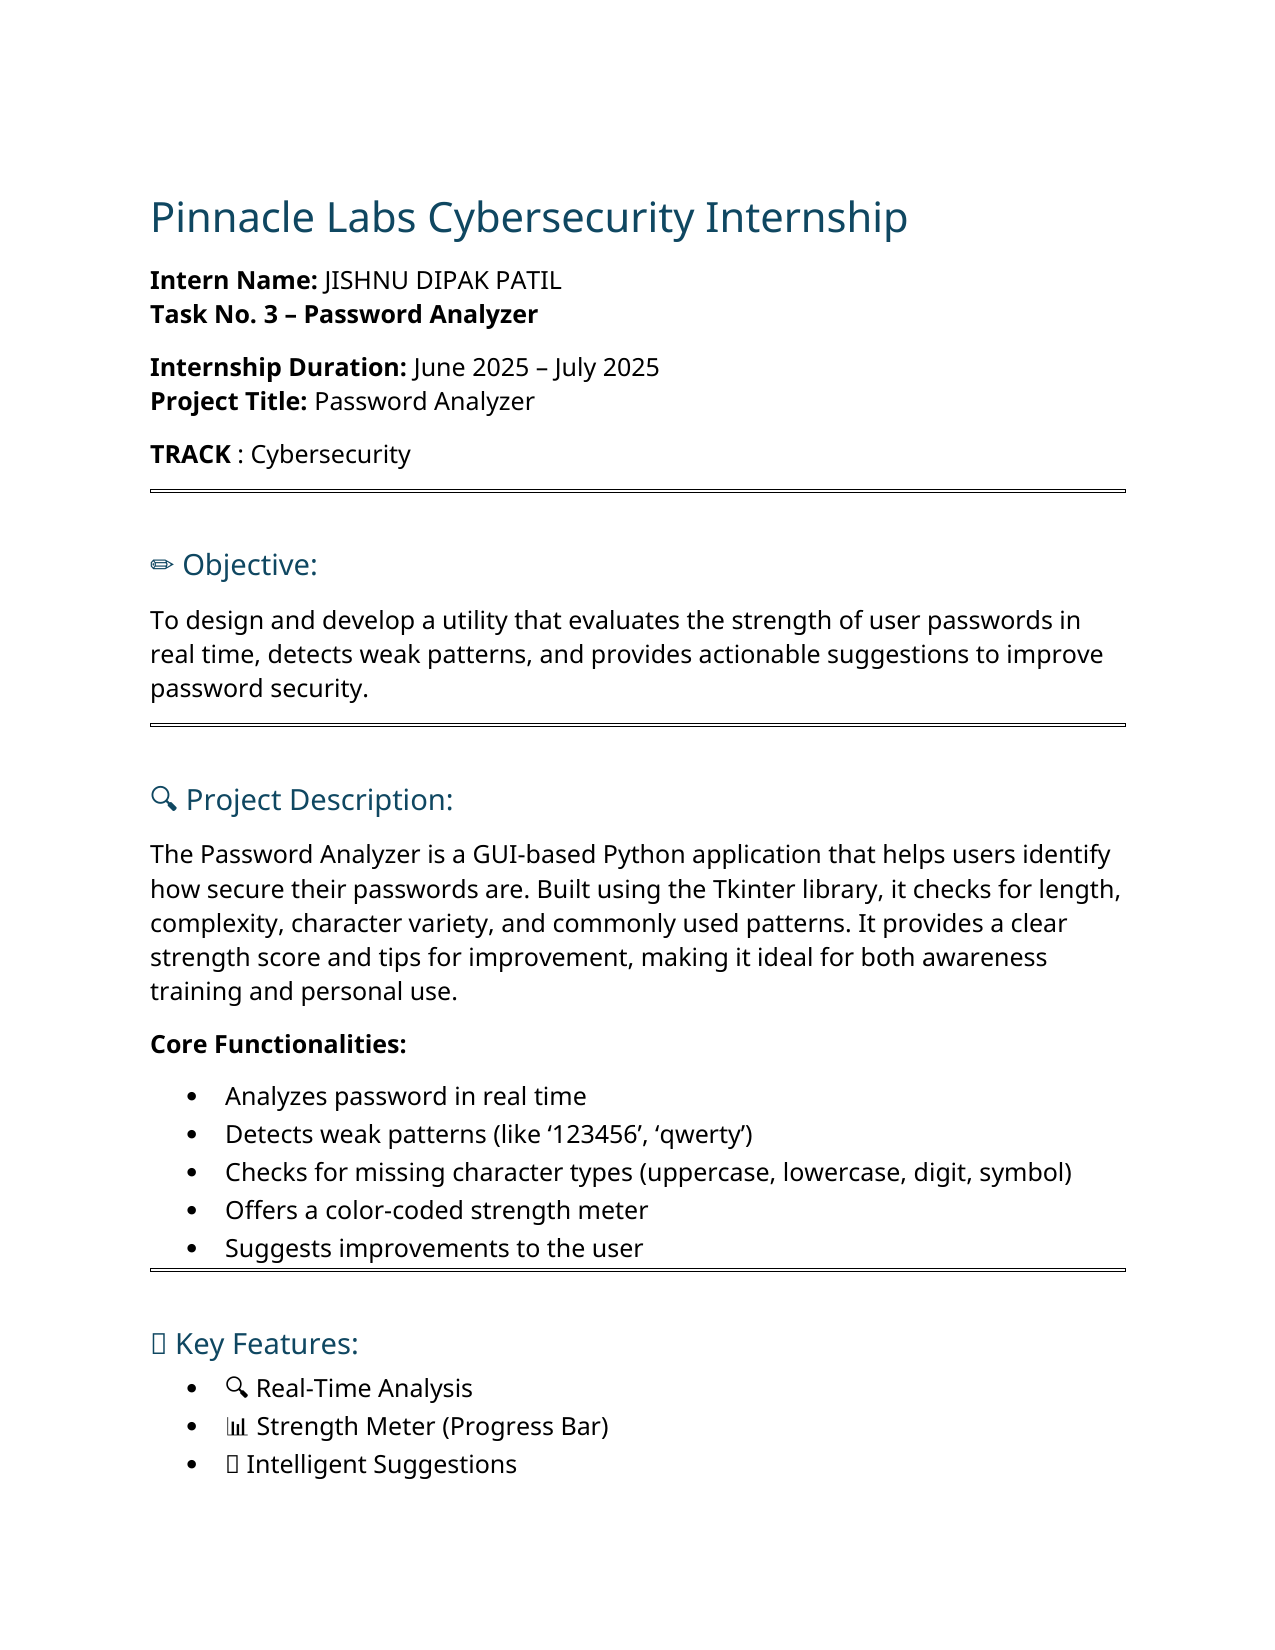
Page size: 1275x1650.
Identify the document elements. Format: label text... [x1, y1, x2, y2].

text Core Functionalities: [150, 1026, 1125, 1060]
list Detects weak patterns (like ‘123456’, ‘qwerty’) [187, 1117, 1125, 1151]
list Suggests improvements to the user [187, 1230, 1125, 1264]
text The Password Analyzer is a GUI-based Python application that helps users identify how secure their passwords are. Built using the Tkinter library, it checks for length, complexity, character variety, and commonly used patterns. It provides a clear strength score and tips for improvement, making it ideal for both awareness training and personal use. [150, 837, 1125, 1007]
text To design and develop a utility that evaluates the strength of user passwords in real time, detects weak patterns, and provides actionable suggestions to improve password security. [150, 603, 1125, 705]
text TRACK : Cybersecurity [150, 437, 1125, 471]
list Checks for missing character types (uppercase, lowercase, digit, symbol) [187, 1155, 1125, 1189]
text Intern Name: JISHNU DIPAK PATIL Task No. 3 – Password Analyzer [150, 263, 1125, 331]
subtitle ✨ Key Features: [150, 1323, 1125, 1363]
subtitle 🔍 Project Description: [150, 779, 1125, 818]
subtitle Pinnacle Labs Cybersecurity Internship [150, 187, 1125, 244]
list 📊 Strength Meter (Progress Bar) [187, 1409, 1125, 1443]
list Analyzes password in real time [187, 1079, 1125, 1113]
list Offers a color-coded strength meter [187, 1192, 1125, 1227]
list 🧠 Intelligent Suggestions [187, 1447, 1125, 1481]
subtitle ✏️ Objective: [150, 544, 1125, 584]
list 🔍 Real-Time Analysis [187, 1371, 1125, 1405]
text Internship Duration: June 2025 – July 2025 Project Title: Password Analyzer [150, 350, 1125, 418]
